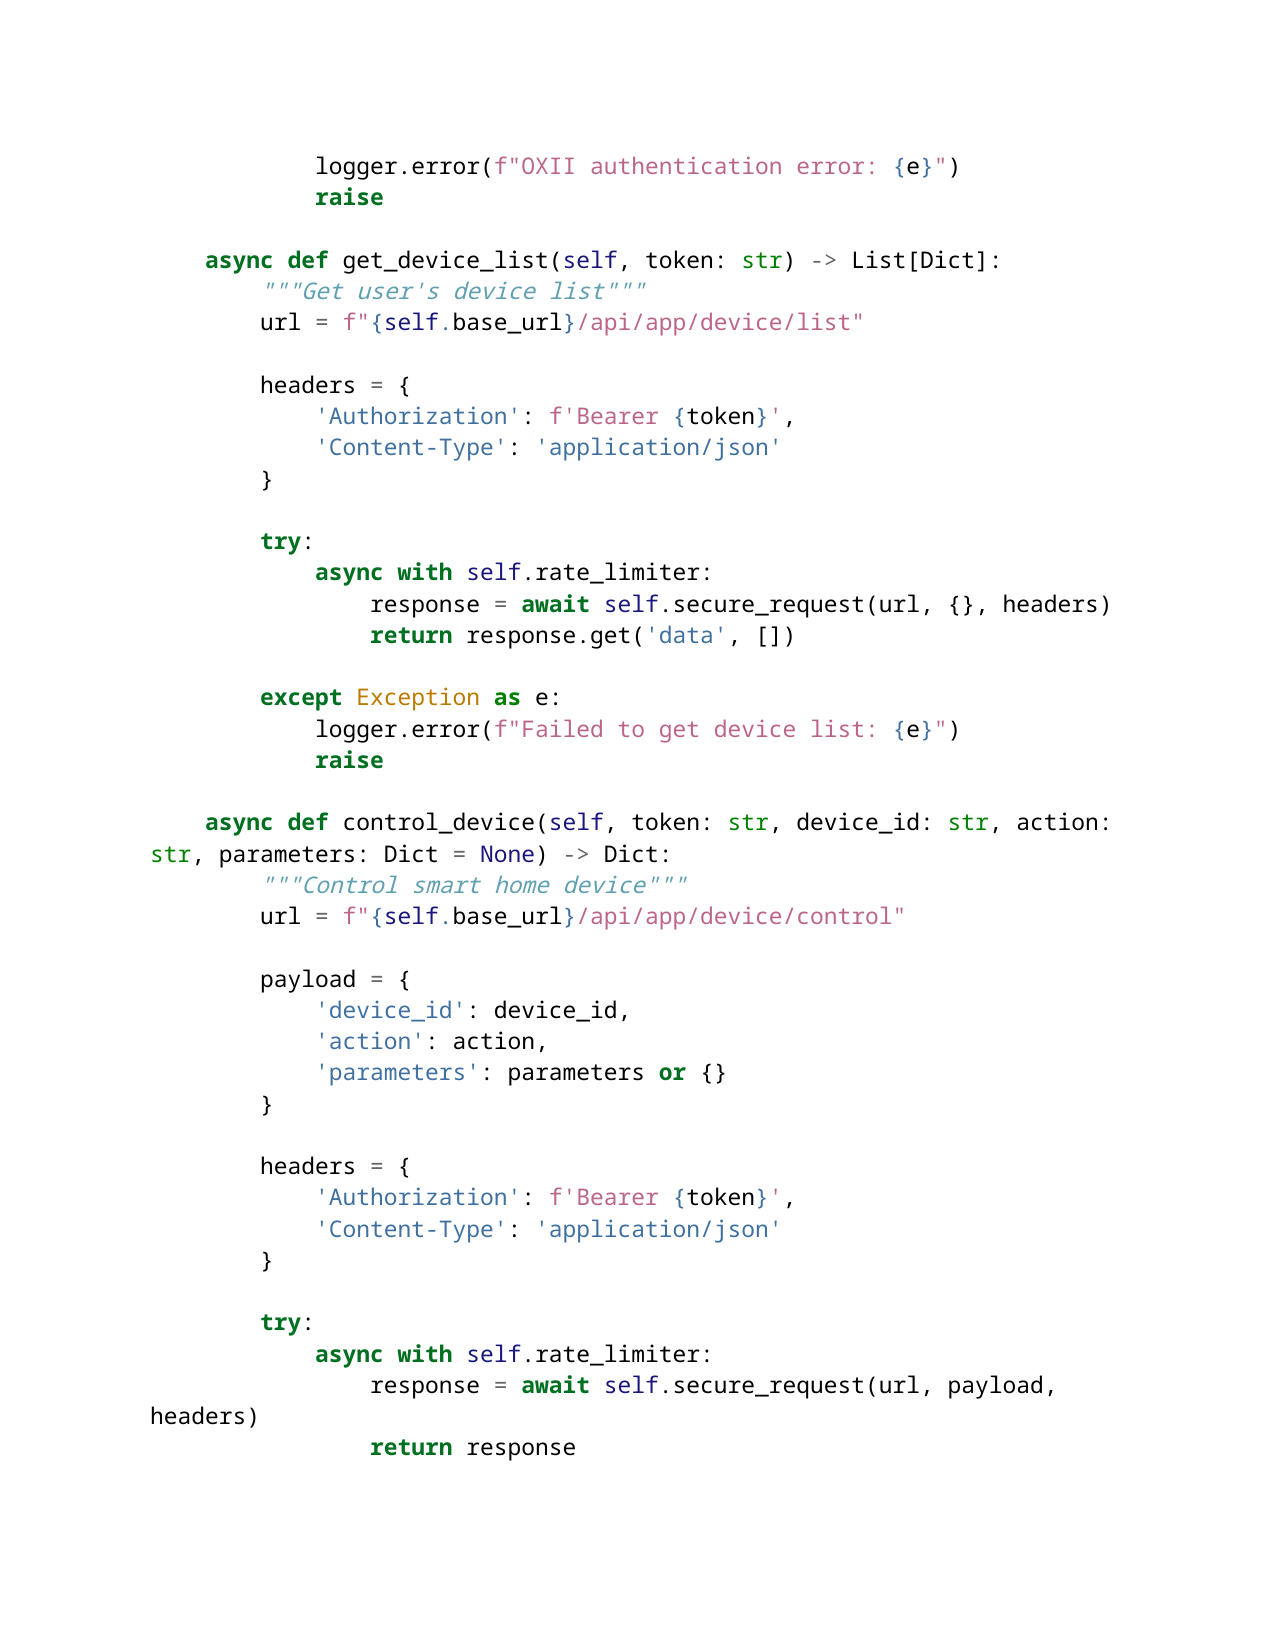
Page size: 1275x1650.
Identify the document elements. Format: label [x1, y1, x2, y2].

text [150, 150, 1125, 1494]
